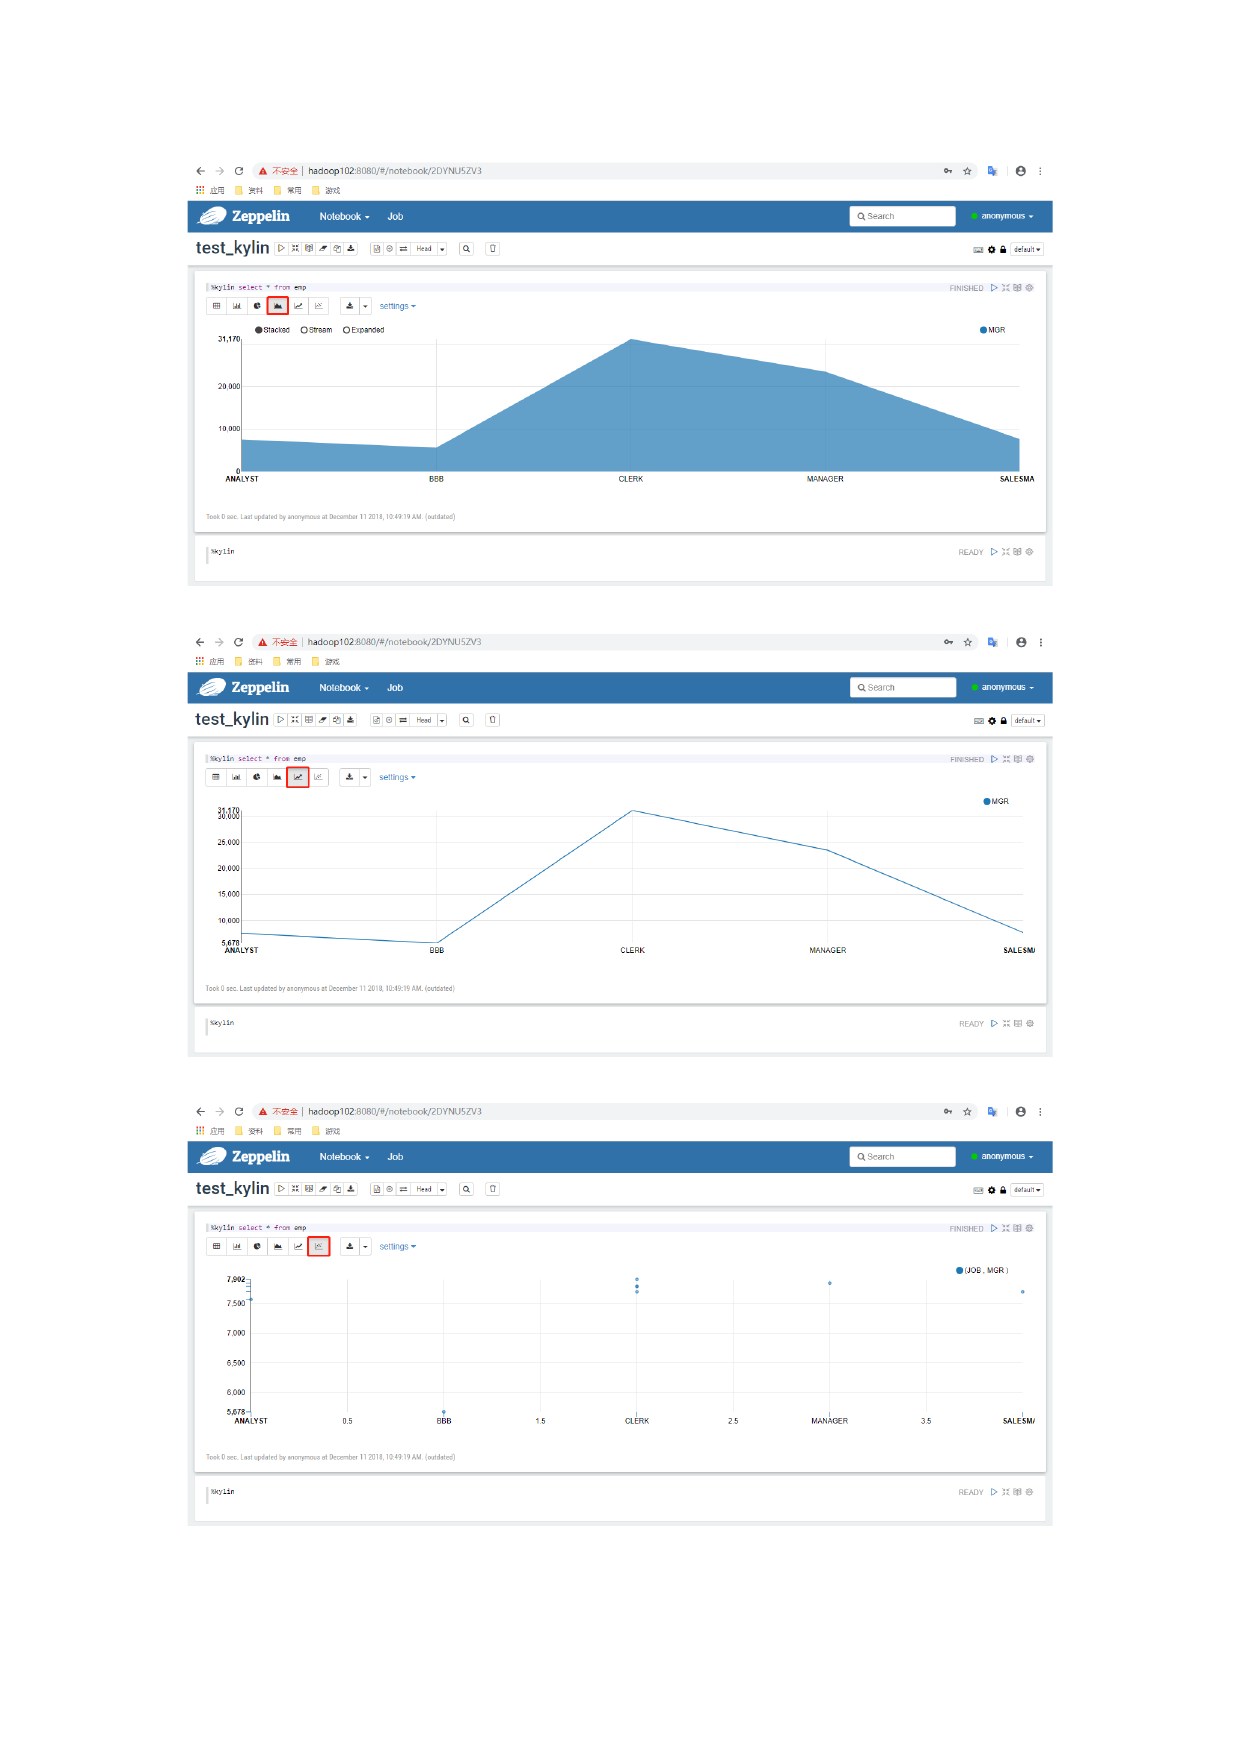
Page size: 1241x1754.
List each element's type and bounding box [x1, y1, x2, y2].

picture [187, 162, 1053, 586]
picture [187, 631, 1053, 1057]
picture [187, 1101, 1053, 1526]
